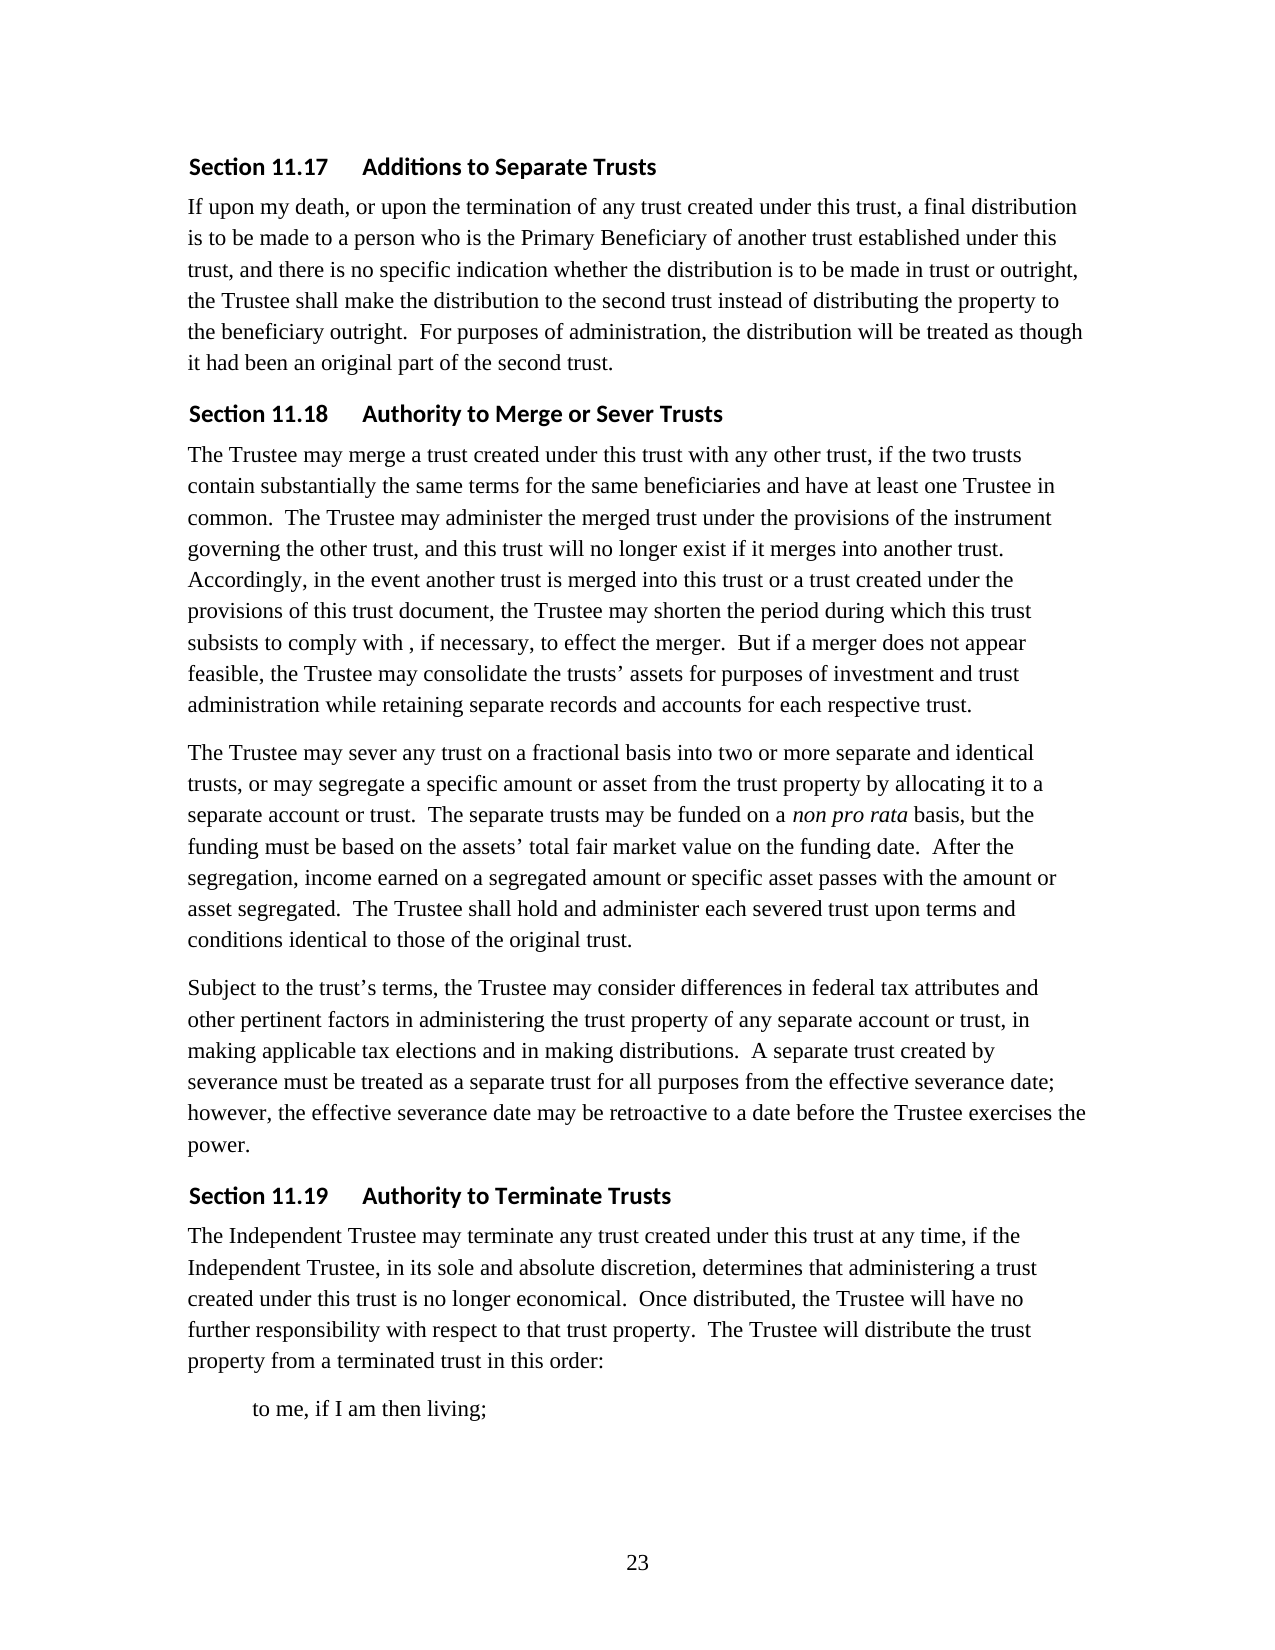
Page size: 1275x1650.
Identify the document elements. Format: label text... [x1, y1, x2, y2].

text The Trustee may sever any trust on a fractional basis into two or more separate and identical trusts, or may segregate a specific amount or asset from the trust property by allocating it to a separate account or trust. The separate trusts may be funded on a non pro rata basis, but the funding must be based on the assets’ total fair market value on the funding date. After the segregation, income earned on a segregated amount or specific asset passes with the amount or asset segregated. The Trustee shall hold and administer each severed trust upon terms and conditions identical to those of the original trust. [187, 735, 1087, 954]
subtitle Section 11.19 Authority to Terminate Trusts [189, 1179, 1087, 1210]
text The Trustee may merge a trust created under this trust with any other trust, if the two trusts contain substantially the same terms for the same beneficiaries and have at least one Trustee in common. The Trustee may administer the merged trust under the provisions of the instrument governing the other trust, and this trust will no longer exist if it merges into another trust. Accordingly, in the event another trust is merged into this trust or a trust created under the provisions of this trust document, the Trustee may shorten the period during which this trust subsists to comply with , if necessary, to effect the merger. But if a merger does not appear feasible, the Trustee may consolidate the trusts’ assets for purposes of investment and trust administration while retaining separate records and accounts for each respective trust. [187, 437, 1087, 719]
subtitle Section 11.18 Authority to Merge or Sever Trusts [189, 398, 1087, 429]
text If upon my death, or upon the termination of any trust created under this trust, a final distribution is to be made to a person who is the Primary Beneficiary of another trust established under this trust, and there is no specific indication whether the distribution is to be made in trust or outright, the Trustee shall make the distribution to the second trust instead of distributing the property to the beneficiary outright. For purposes of administration, the distribution will be treated as though it had been an original part of the second trust. [187, 189, 1087, 377]
text to me, if I am then living; [252, 1392, 1087, 1423]
subtitle Section 11.17 Additions to Separate Trusts [189, 150, 1087, 181]
